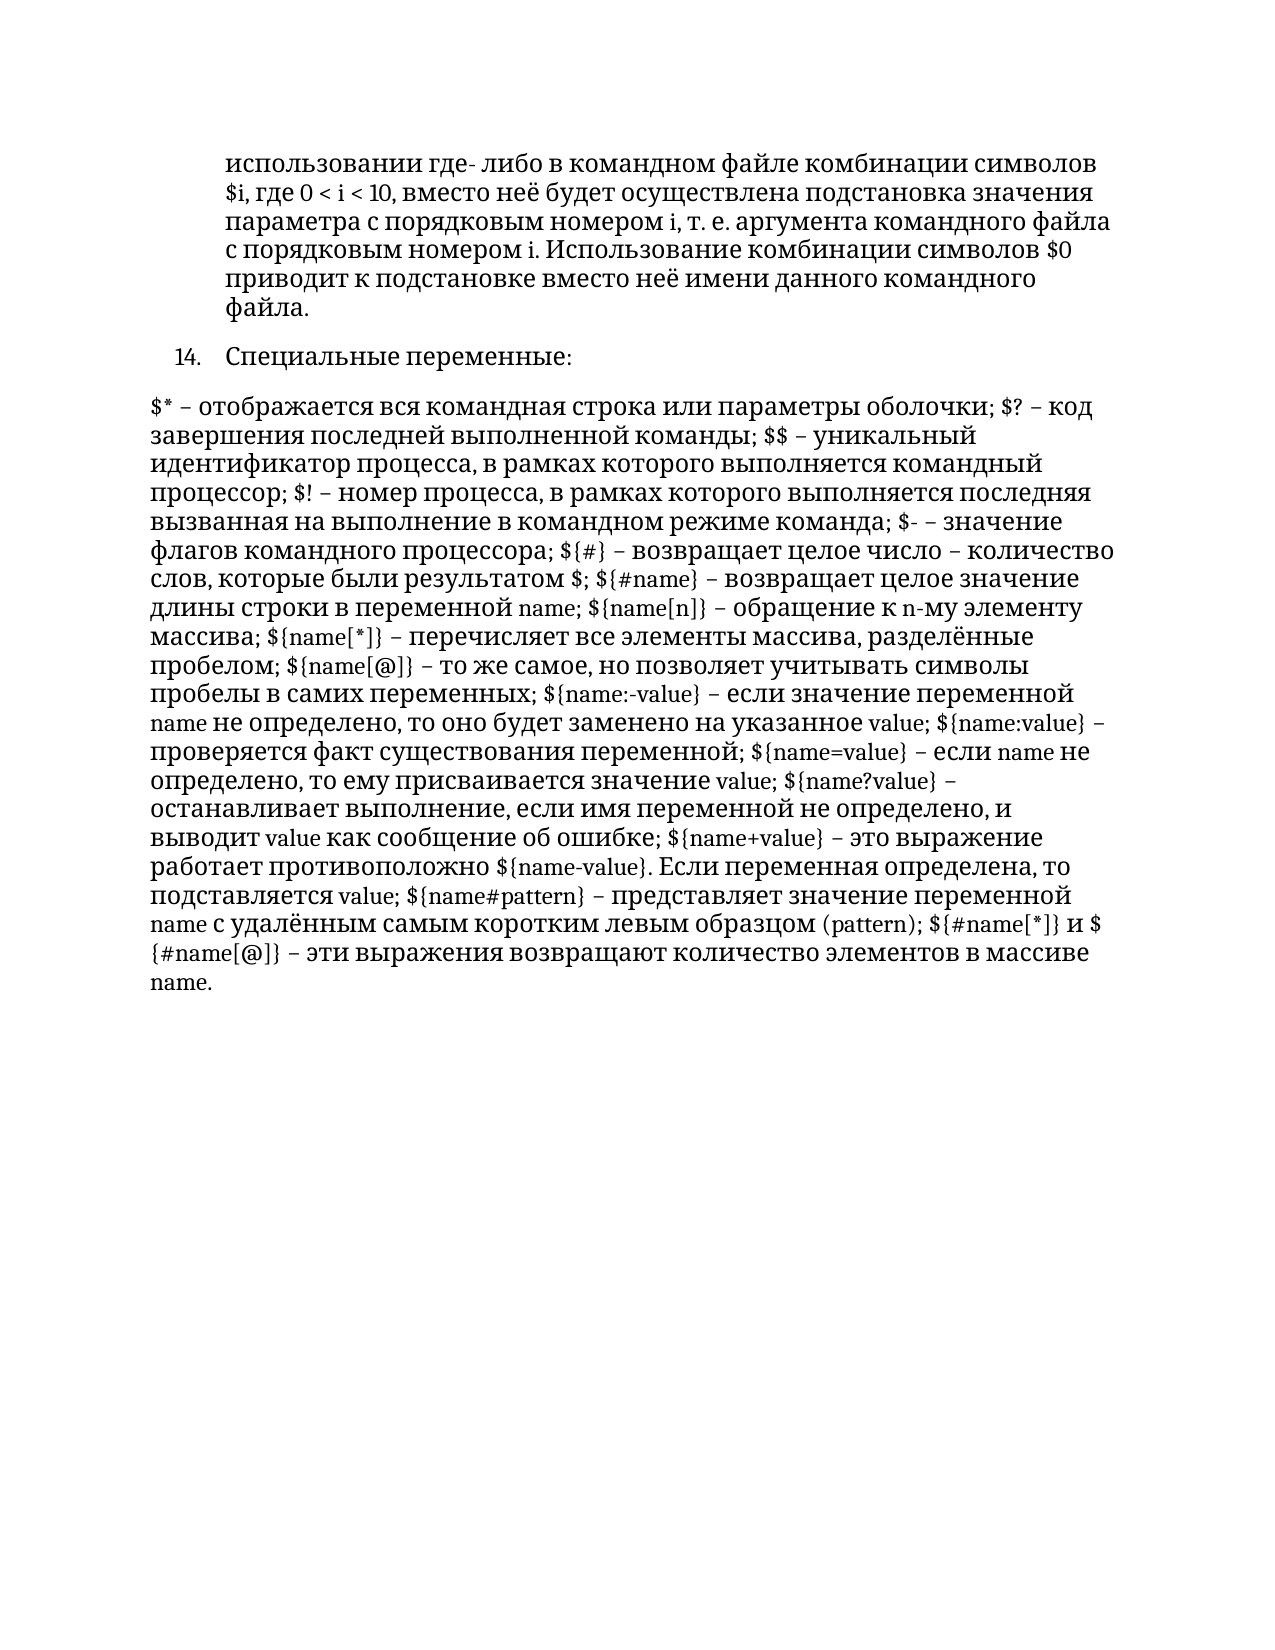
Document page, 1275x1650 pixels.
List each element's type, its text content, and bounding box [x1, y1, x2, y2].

text $* − отображается вся командная строка или параметры оболочки; $? − код завершения последней выполненной команды; $$ − уникальный идентификатор процесса, в рамках которого выполняется командный процессор; $! − номер процесса, в рамках которого выполняется последняя вызванная на выполнение в командном режиме команда; $- − значение флагов командного процессора; ${#} − возвращает целое число − количество слов, которые были результатом $; ${#name} − возвращает целое значение длины строки в переменной name; ${name[n]} − обращение к n-му элементу массива; ${name[*]} − перечисляет все элементы массива, разделённые пробелом; ${name[@]} − то же самое, но позволяет учитывать символы пробелы в самих переменных; ${name:-value} − если значение переменной name не определено, то оно будет заменено на указанное value; ${name:value} − проверяется факт существования переменной; ${name=value} − если name не определено, то ему присваивается значение value; ${name?value} − останавливает выполнение, если имя переменной не определено, и выводит value как сообщение об ошибке; ${name+value} − это выражение работает противоположно ${name-value}. Если переменная определена, то подставляется value; ${name#pattern} − представляет значение переменной name с удалённым самым коротким левым образцом (pattern); ${#name[*]} и ${#name[@]} − эти выражения возвращают количество элементов в массиве name. [150, 393, 1125, 997]
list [175, 150, 1125, 322]
list Специальные переменные: [175, 343, 1125, 372]
